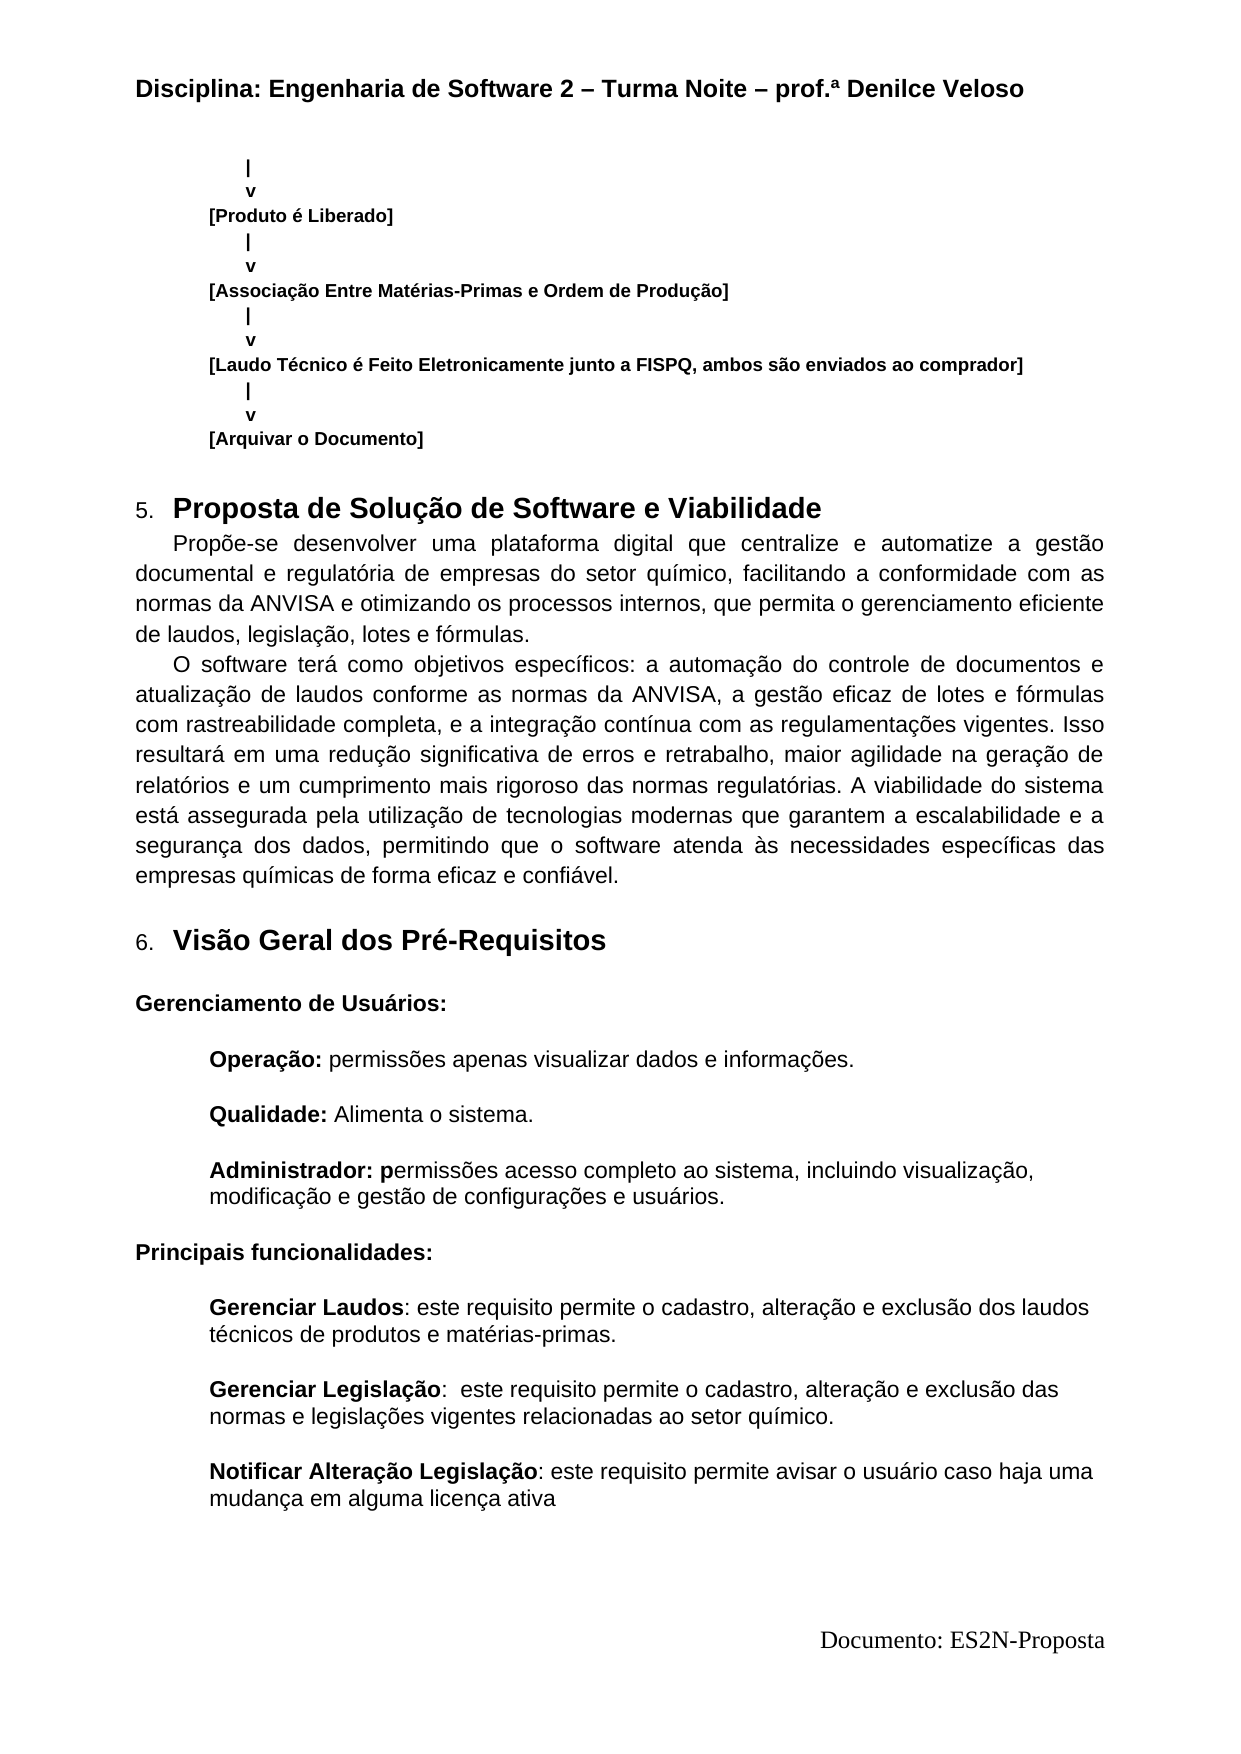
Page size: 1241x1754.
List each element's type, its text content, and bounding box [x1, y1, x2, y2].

text | [209, 155, 1105, 177]
text Qualidade: Alimenta o sistema. [209, 1101, 1105, 1128]
text Propõe-se desenvolver uma plataforma digital que centralize e automatize a gestão documental e regulatória de empresas do setor químico, facilitando a conformidade com as normas da ANVISA e otimizando os processos internos, que permita o gerenciamento eficiente de laudos, legislação, lotes e fórmulas. [135, 530, 1105, 647]
text [Associação Entre Matérias-Primas e Ordem de Produção] [209, 279, 1105, 301]
text [Arquivar o Documento] [209, 428, 1105, 450]
text v [209, 329, 1105, 351]
text Gerenciamento de Usuários: [135, 990, 1105, 1017]
text Administrador: permissões acesso completo ao sistema, incluindo visualização, modificação e gestão de configurações e usuários. [209, 1157, 1105, 1210]
text | [209, 378, 1105, 400]
text Principais funcionalidades: [135, 1239, 1105, 1265]
list Visão Geral dos Pré-Requisitos [135, 923, 1105, 956]
text | [209, 230, 1105, 251]
list Proposta de Solução de Software e Viabilidade [135, 491, 1105, 525]
text v [209, 403, 1105, 425]
text Gerenciar Legislação: este requisito permite o cadastro, alteração e exclusão das normas e legislações vigentes relacionadas ao setor químico. [209, 1376, 1105, 1429]
text [Produto é Liberado] [209, 205, 1105, 227]
text [Laudo Técnico é Feito Eletronicamente junto a FISPQ, ambos são enviados ao comprador] [209, 354, 1105, 375]
text Gerenciar Laudos: este requisito permite o cadastro, alteração e exclusão dos laudos técnicos de produtos e matérias-primas. [209, 1294, 1105, 1347]
text Operação: permissões apenas visualizar dados e informações. [209, 1046, 1105, 1072]
text v [209, 254, 1105, 276]
text O software terá como objetivos específicos: a automação do controle de documentos e atualização de laudos conforme as normas da ANVISA, a gestão eficaz de lotes e fórmulas com rastreabilidade completa, e a integração contínua com as regulamentações vigentes. Isso resultará em uma redução significativa de erros e retrabalho, maior agilidade na geração de relatórios e um cumprimento mais rigoroso das normas regulatórias. A viabilidade do sistema está assegurada pela utilização de tecnologias modernas que garantem a escalabilidade e a segurança dos dados, permitindo que o software atenda às necessidades específicas das empresas químicas de forma eficaz e confiável. [135, 651, 1105, 889]
text Notificar Alteração Legislação: este requisito permite avisar o usuário caso haja uma mudança em alguma licença ativa [209, 1458, 1105, 1511]
text v [209, 180, 1105, 202]
text | [209, 304, 1105, 326]
